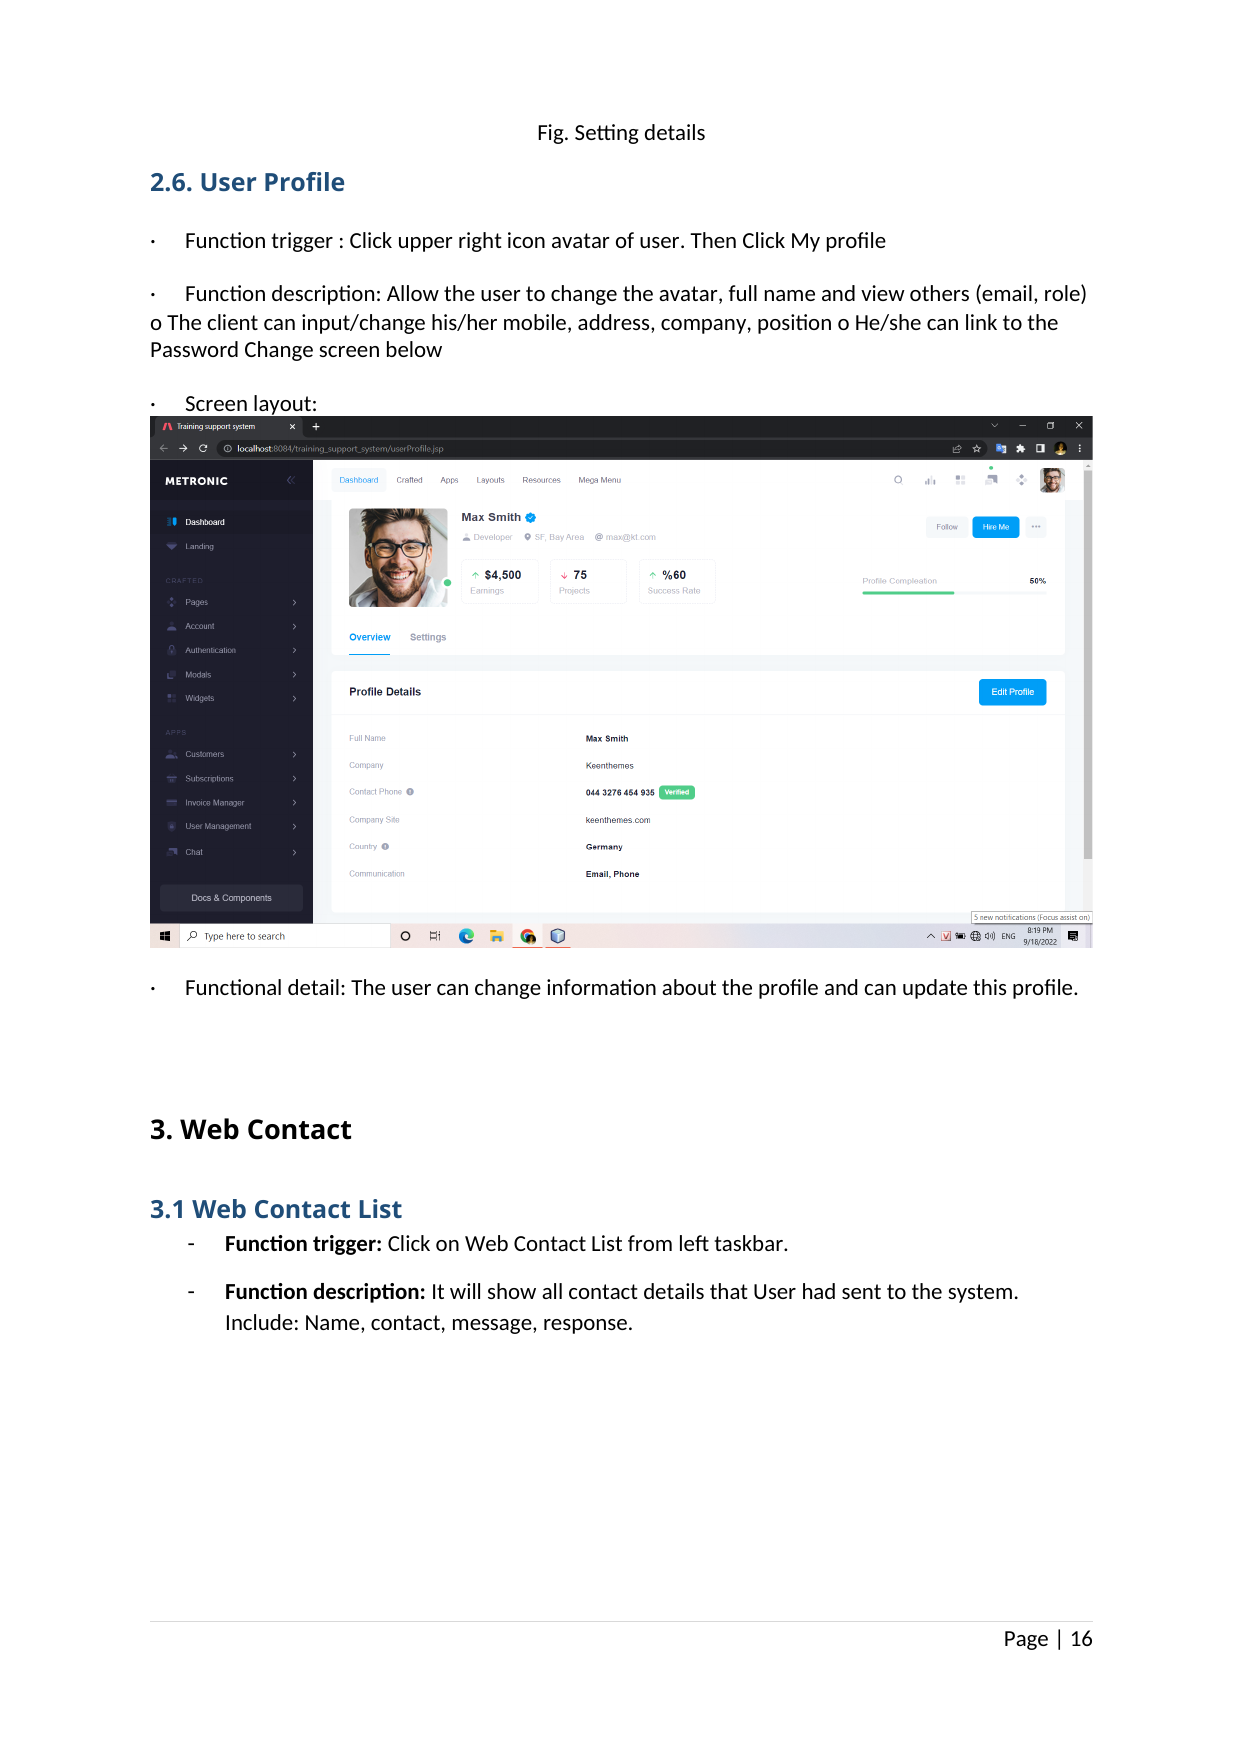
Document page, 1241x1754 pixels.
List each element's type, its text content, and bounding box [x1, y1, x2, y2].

subtitle 3.1 Web Contact List [150, 1155, 1093, 1226]
list Function description: It will show all contact details that User had sent to the system. Include: Name, contact, message, response. [187, 1276, 1093, 1336]
picture [150, 416, 1093, 948]
list Function trigger: Click on Web Contact List from left taskbar. [225, 1228, 1093, 1257]
subtitle 3. Web Contact [150, 1111, 1093, 1148]
text · Function description: Allow the user to change the avatar, full name and view others (email, role) o The client can input/change his/her mobile, address, company, position o He/she can link to the Password Change screen below [150, 279, 1093, 364]
text · Function trigger : Click upper right icon avatar of user. Then Click My profile [150, 227, 1093, 254]
text Fig. Setting details [150, 118, 1093, 146]
text · Screen layout: [150, 389, 1093, 416]
text · Functional detail: The user can change information about the profile and can update this profile. [150, 973, 1093, 1001]
subtitle 2.6. User Profile [150, 165, 1093, 199]
